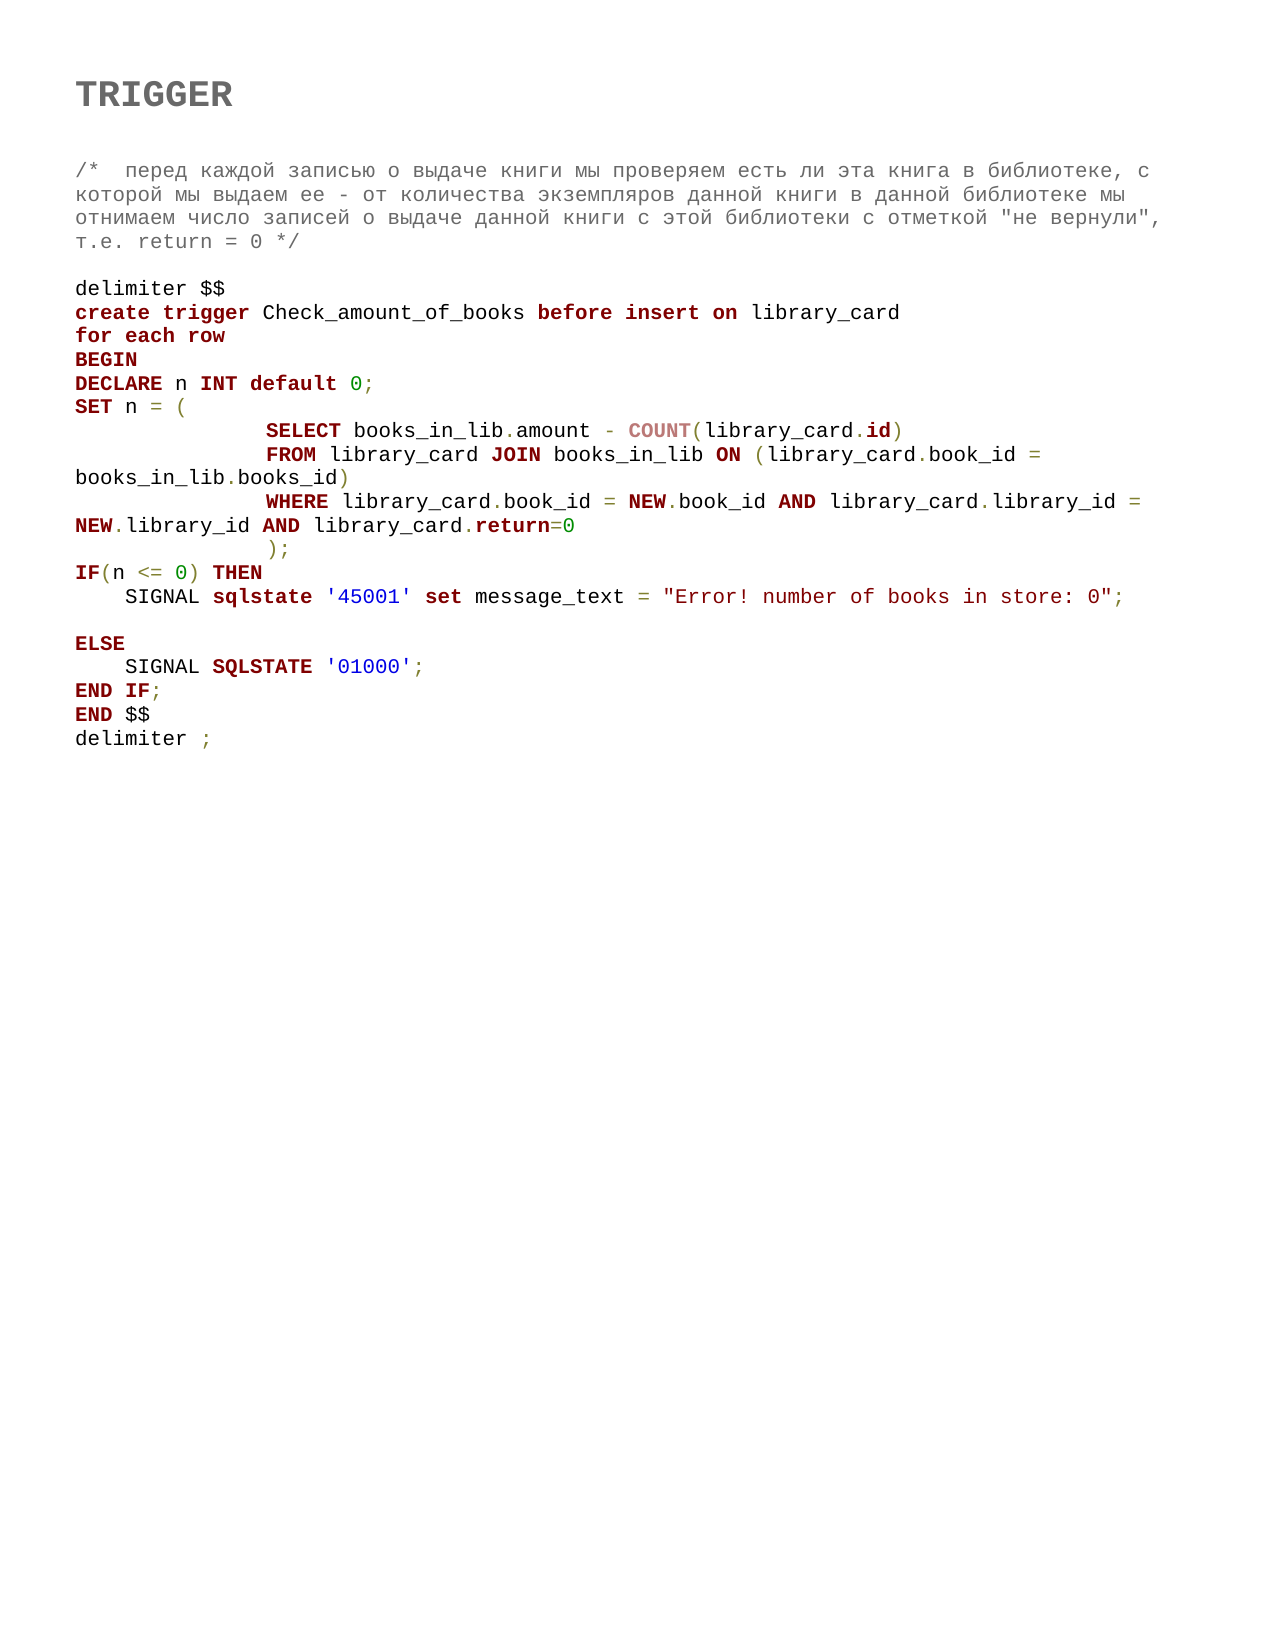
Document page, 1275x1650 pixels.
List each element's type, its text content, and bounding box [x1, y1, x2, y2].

text create trigger Check_amount_of_books before insert on library_card [75, 302, 1200, 326]
text delimiter ; [75, 727, 1200, 751]
text ); [75, 538, 1200, 562]
text SET n = ( [75, 396, 1200, 420]
text WHERE library_card.book_id = NEW.book_id AND library_card.library_id = NEW.library_id AND library_card.return=0 [75, 491, 1200, 538]
text for each row [75, 326, 1200, 349]
text delimiter $$ [75, 278, 1200, 302]
text FROM library_card JOIN books_in_lib ON (library_card.book_id = books_in_lib.books_id) [75, 444, 1200, 491]
text BEGIN [75, 349, 1200, 373]
text IF(n <= 0) THEN [75, 562, 1200, 586]
text ELSE [75, 633, 1200, 657]
text TRIGGER [75, 75, 1200, 117]
text DECLARE n INT default 0; [75, 373, 1200, 396]
text END $$ [75, 704, 1200, 727]
text SELECT books_in_lib.amount - COUNT(library_card.id) [75, 420, 1200, 444]
text END IF; [75, 680, 1200, 704]
text SIGNAL SQLSTATE '01000'; [75, 657, 1200, 680]
text SIGNAL sqlstate '45001' set message_text = "Error! number of books in store: 0"; [75, 586, 1200, 633]
text /* перед каждой записью о выдаче книги мы проверяем есть ли эта книга в библиотеке, с которой мы выдаем ее - от количества экземпляров данной книги в данной библиотеке мы отнимаем число записей о выдаче данной книги с этой библиотеки с отметкой "не вернули", т.е. return = 0 */ [75, 160, 1200, 254]
